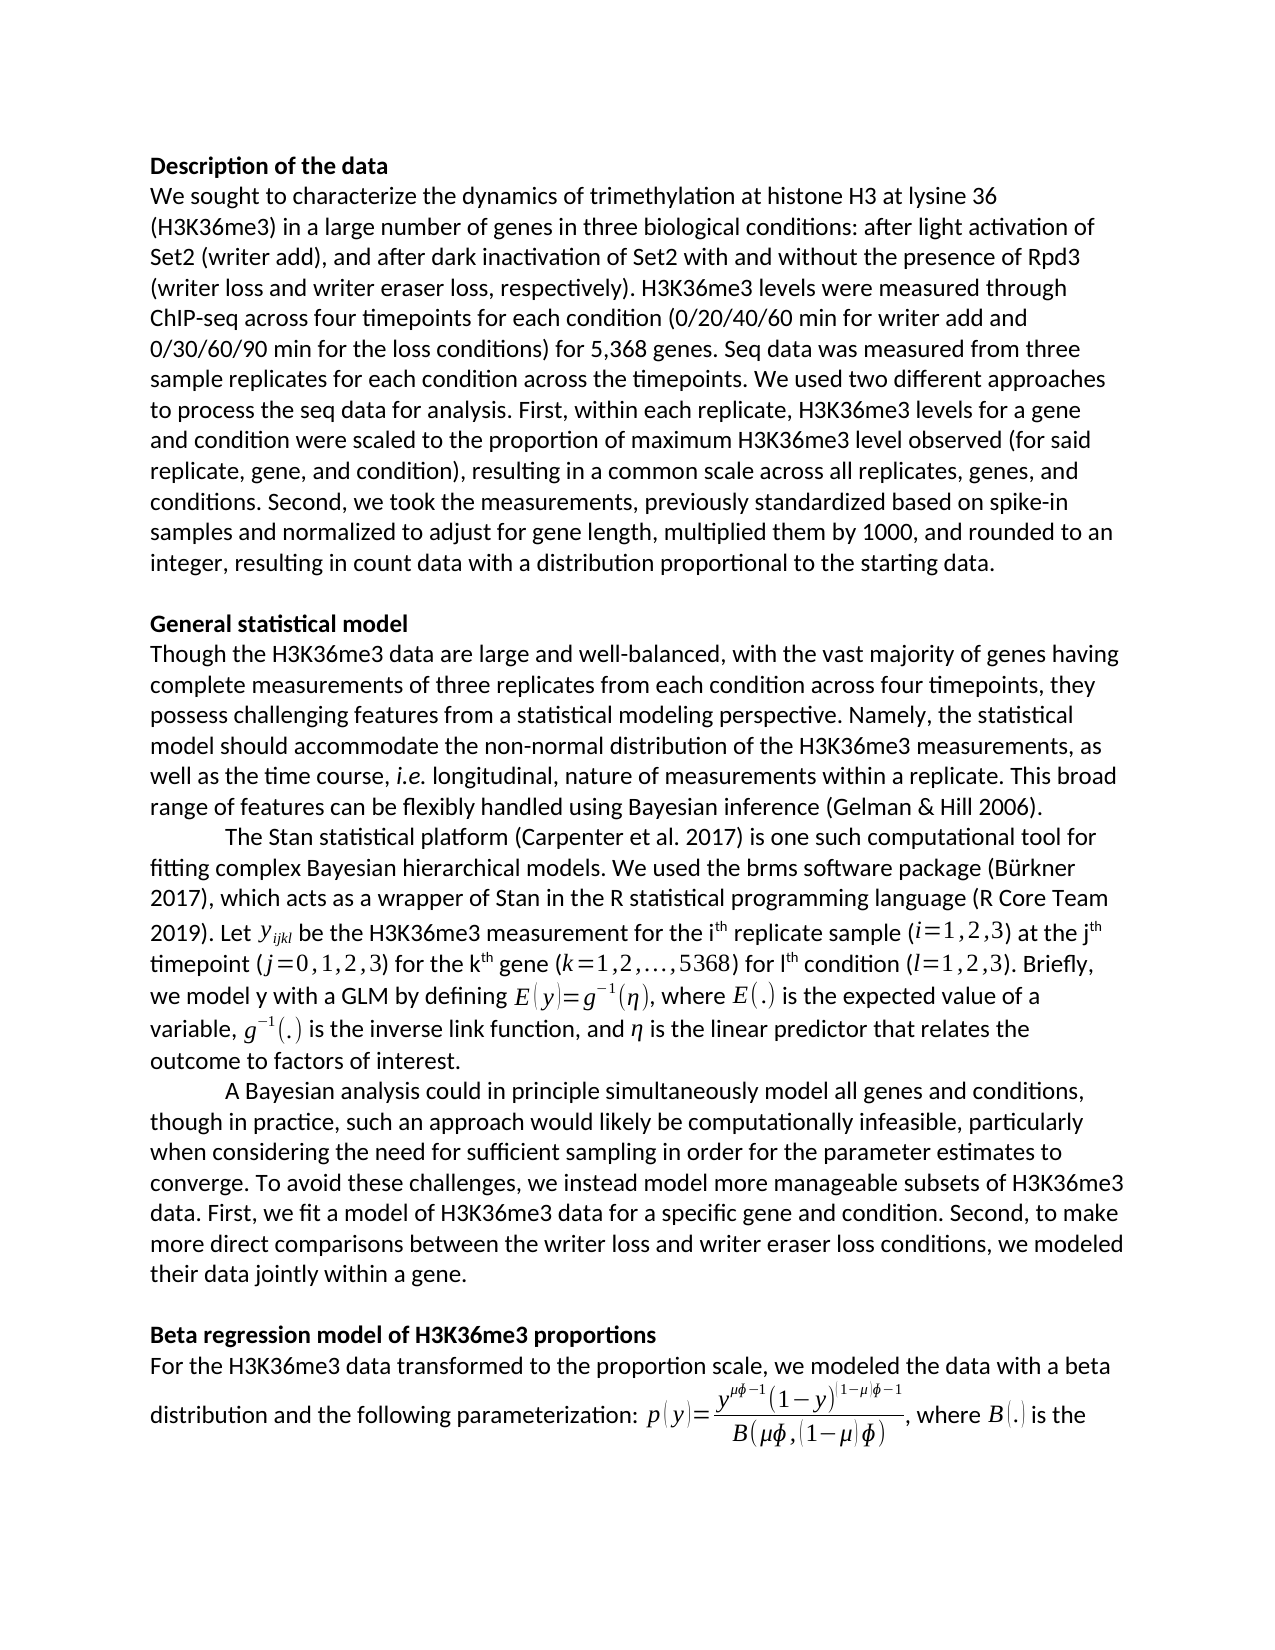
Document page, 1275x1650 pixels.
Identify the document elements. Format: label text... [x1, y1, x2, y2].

text Description of the data [150, 150, 1125, 181]
text The Stan statistical platform (Carpenter et al. 2017) is one such computational tool for fitting complex Bayesian hierarchical models. We used the brms software package (Bürkner 2017), which acts as a wrapper of Stan in the R statistical programming language (R Core Team 2019). Let be the H3K36me3 measurement for the ith replicate sample () at the jth timepoint () for the kth gene () for lth condition (). Briefly, we model y with a GLM by defining , where is the expected value of a variable, is the inverse link function, and is the linear predictor that relates the outcome to factors of interest. [150, 821, 1125, 1076]
text General statistical model [150, 608, 1125, 638]
text We sought to characterize the dynamics of trimethylation at histone H3 at lysine 36 (H3K36me3) in a large number of genes in three biological conditions: after light activation of Set2 (writer add), and after dark inactivation of Set2 with and without the presence of Rpd3 (writer loss and writer eraser loss, respectively). H3K36me3 levels were measured through ChIP-seq across four timepoints for each condition (0/20/40/60 min for writer add and 0/30/60/90 min for the loss conditions) for 5,368 genes. Seq data was measured from three sample replicates for each condition across the timepoints. We used two different approaches to process the seq data for analysis. First, within each replicate, H3K36me3 levels for a gene and condition were scaled to the proportion of maximum H3K36me3 level observed (for said replicate, gene, and condition), resulting in a common scale across all replicates, genes, and conditions. Second, we took the measurements, previously standardized based on spike-in samples and normalized to adjust for gene length, multiplied them by 1000, and rounded to an integer, resulting in count data with a distribution proportional to the starting data. [150, 181, 1125, 577]
text Beta regression model of H3K36me3 proportions [150, 1320, 1125, 1350]
text Though the H3K36me3 data are large and well-balanced, with the vast majority of genes having complete measurements of three replicates from each condition across four timepoints, they possess challenging features from a statistical modeling perspective. Namely, the statistical model should accommodate the non-normal distribution of the H3K36me3 measurements, as well as the time course, i.e. longitudinal, nature of measurements within a replicate. This broad range of features can be flexibly handled using Bayesian inference (Gelman & Hill 2006). [150, 638, 1125, 821]
text A Bayesian analysis could in principle simultaneously model all genes and conditions, though in practice, such an approach would likely be computationally infeasible, particularly when considering the need for sufficient sampling in order for the parameter estimates to converge. To avoid these challenges, we instead model more manageable subsets of H3K36me3 data. First, we fit a model of H3K36me3 data for a specific gene and condition. Second, to make more direct comparisons between the writer loss and writer eraser loss conditions, we modeled their data jointly within a gene. [150, 1076, 1125, 1289]
